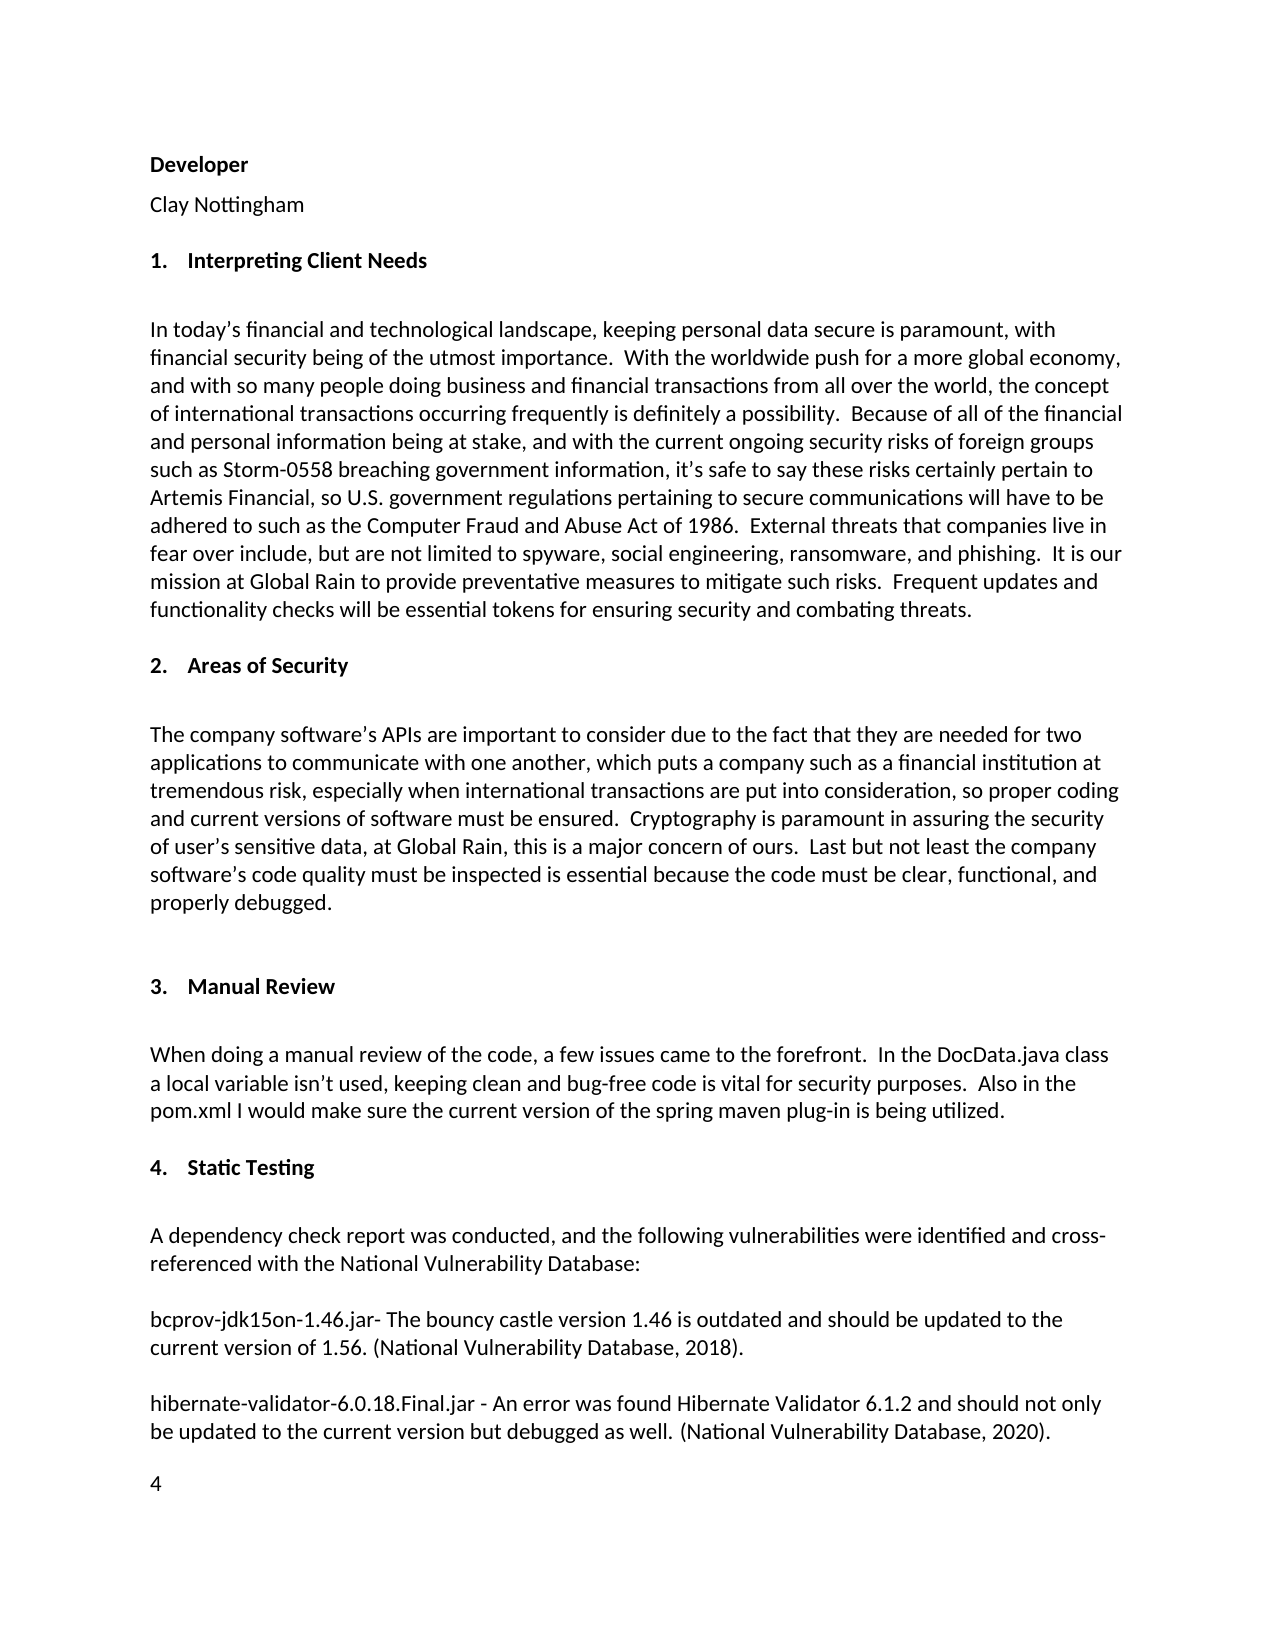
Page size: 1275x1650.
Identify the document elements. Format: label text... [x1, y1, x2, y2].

text hibernate-validator-6.0.18.Final.jar - An error was found Hibernate Validator 6.1.2 and should not only be updated to the current version but debugged as well. (National Vulnerability Database, 2020). [150, 1389, 1125, 1445]
text bcprov-jdk15on-1.46.jar- The bouncy castle version 1.46 is outdated and should be updated to the current version of 1.56. (National Vulnerability Database, 2018). [150, 1305, 1125, 1361]
text Clay Nottingham [150, 191, 1125, 218]
text In today’s financial and technological landscape, keeping personal data secure is paramount, with financial security being of the utmost importance. With the worldwide push for a more global economy, and with so many people doing business and financial transactions from all over the world, the concept of international transactions occurring frequently is definitely a possibility. Because of all of the financial and personal information being at stake, and with the current ongoing security risks of foreign groups such as Storm-0558 breaching government information, it’s safe to say these risks certainly pertain to Artemis Financial, so U.S. government regulations pertaining to secure communications will have to be adhered to such as the Computer Fraud and Abuse Act of 1986. External threats that companies live in fear over include, but are not limited to spyware, social engineering, ransomware, and phishing. It is our mission at Global Rain to provide preventative measures to mitigate such risks. Frequent updates and functionality checks will be essential tokens for ensuring security and combating threats. [150, 315, 1125, 623]
text The company software’s APIs are important to consider due to the fact that they are needed for two applications to communicate with one another, which puts a company such as a financial institution at tremendous risk, especially when international transactions are put into consideration, so proper coding and current versions of software must be ensured. Cryptography is paramount in assuring the security of user’s sensitive data, at Global Rain, this is a major concern of ours. Last but not least the company software’s code quality must be inspected is essential because the code must be clear, functional, and properly debugged. [150, 720, 1125, 916]
text When doing a manual review of the code, a few issues came to the forefront. In the DocData.java class a local variable isn’t used, keeping clean and bug-free code is vital for security purposes. Also in the pom.xml I would make sure the current version of the spring maven plug-in is being utilized. [150, 1041, 1125, 1125]
subtitle Static Testing [150, 1153, 1125, 1181]
text A dependency check report was conducted, and the following vulnerabilities were identified and cross-referenced with the National Vulnerability Database: [150, 1221, 1125, 1277]
subtitle Areas of Security [150, 651, 1125, 679]
subtitle Interpreting Client Needs [150, 247, 1125, 274]
subtitle Manual Review [150, 972, 1125, 1000]
subtitle Developer [150, 150, 1125, 178]
